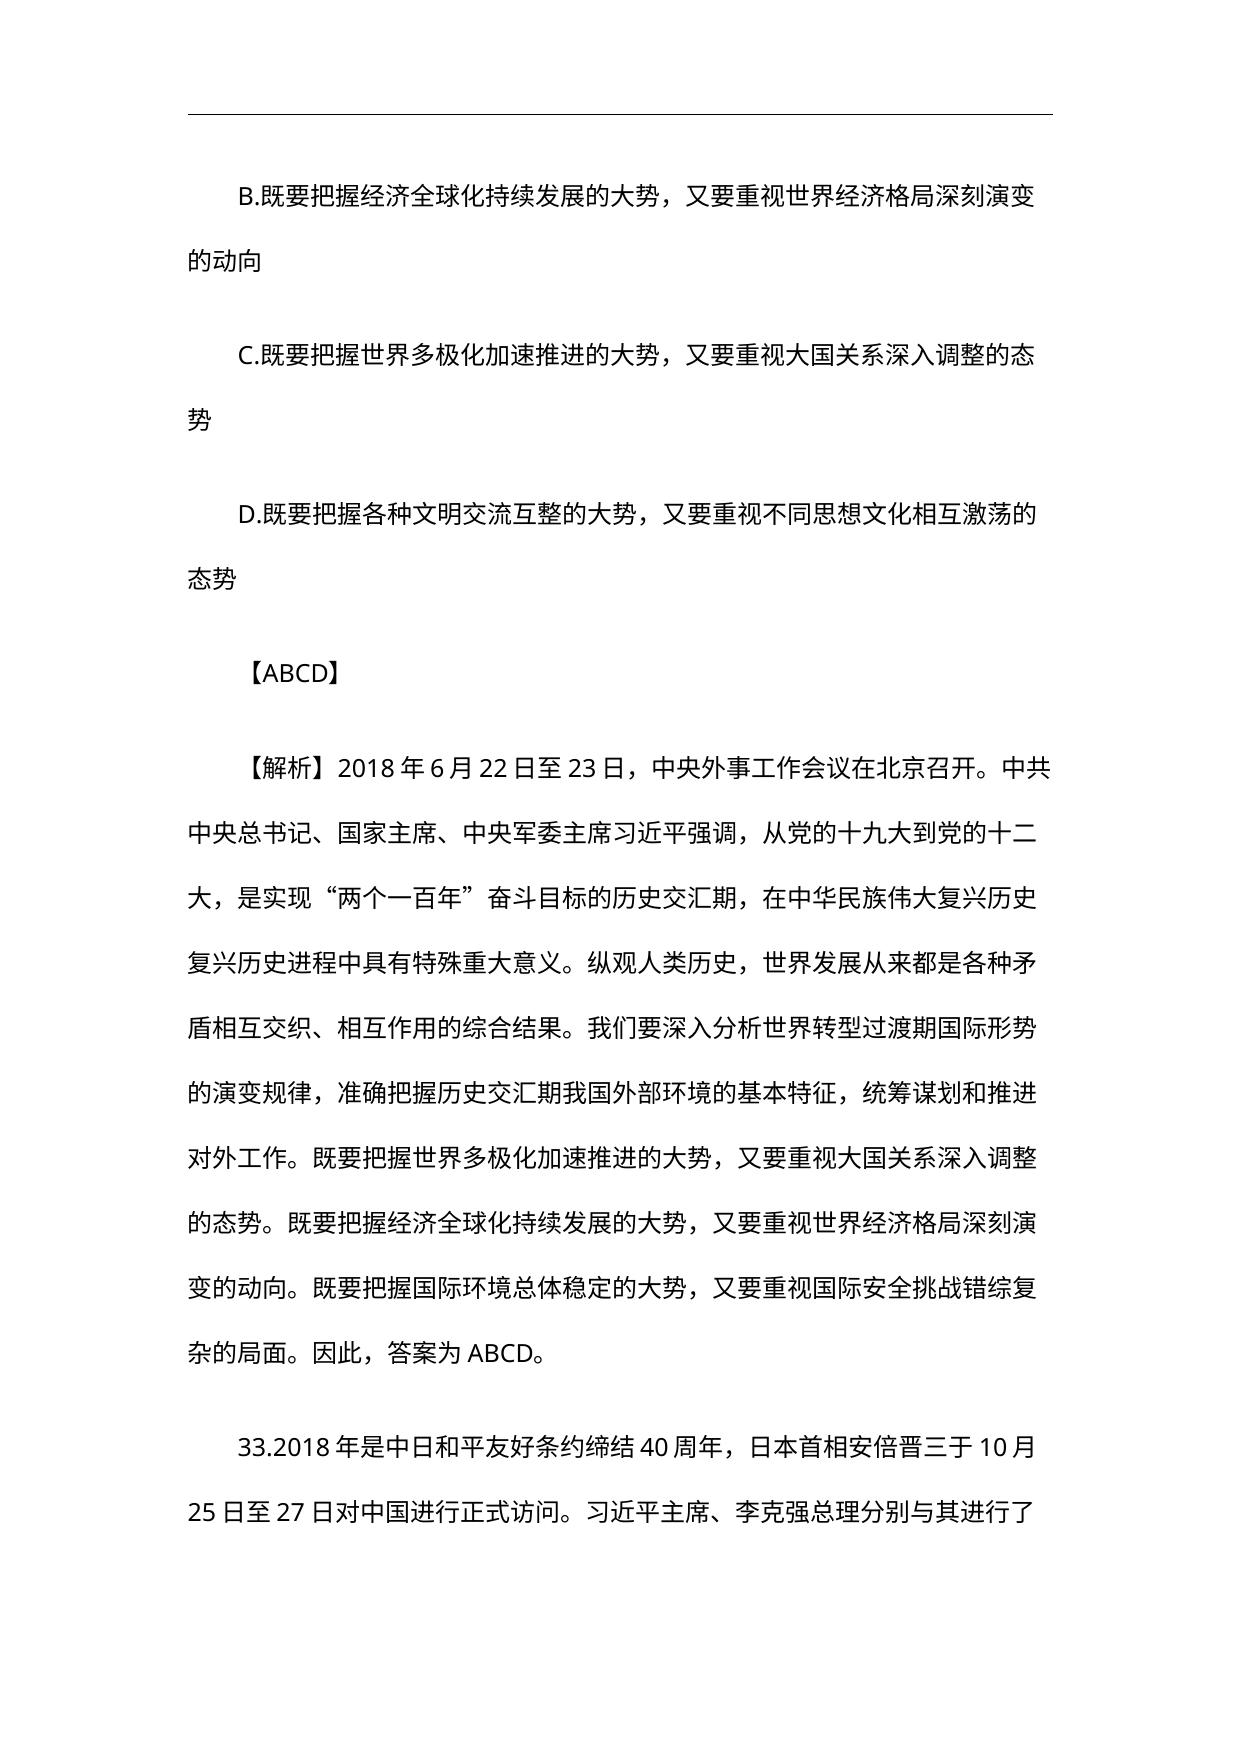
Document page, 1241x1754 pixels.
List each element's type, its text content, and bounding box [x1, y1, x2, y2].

text 【ABCD】 [187, 639, 1053, 704]
text B.既要把握经济全球化持续发展的大势，又要重视世界经济格局深刻演变的动向 [187, 162, 1053, 292]
text 【解析】2018年6月22日至23日，中央外事工作会议在北京召开。中共中央总书记、国家主席、中央军委主席习近平强调，从党的十九大到党的十二大，是实现“两个一百年”奋斗目标的历史交汇期，在中华民族伟大复兴历史复兴历史进程中具有特殊重大意义。纵观人类历史，世界发展从来都是各种矛盾相互交织、相互作用的综合结果。我们要深入分析世界转型过渡期国际形势的演变规律，准确把握历史交汇期我国外部环境的基本特征，统筹谋划和推进对外工作。既要把握世界多极化加速推进的大势，又要重视大国关系深入调整的态势。既要把握经济全球化持续发展的大势，又要重视世界经济格局深刻演变的动向。既要把握国际环境总体稳定的大势，又要重视国际安全挑战错综复杂的局面。因此，答案为ABCD。 [187, 734, 1053, 1384]
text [187, 1413, 1053, 1543]
text D.既要把握各种文明交流互整的大势，又要重视不同思想文化相互激荡的态势 [187, 480, 1053, 610]
text C.既要把握世界多极化加速推进的大势，又要重视大国关系深入调整的态势 [187, 321, 1053, 451]
